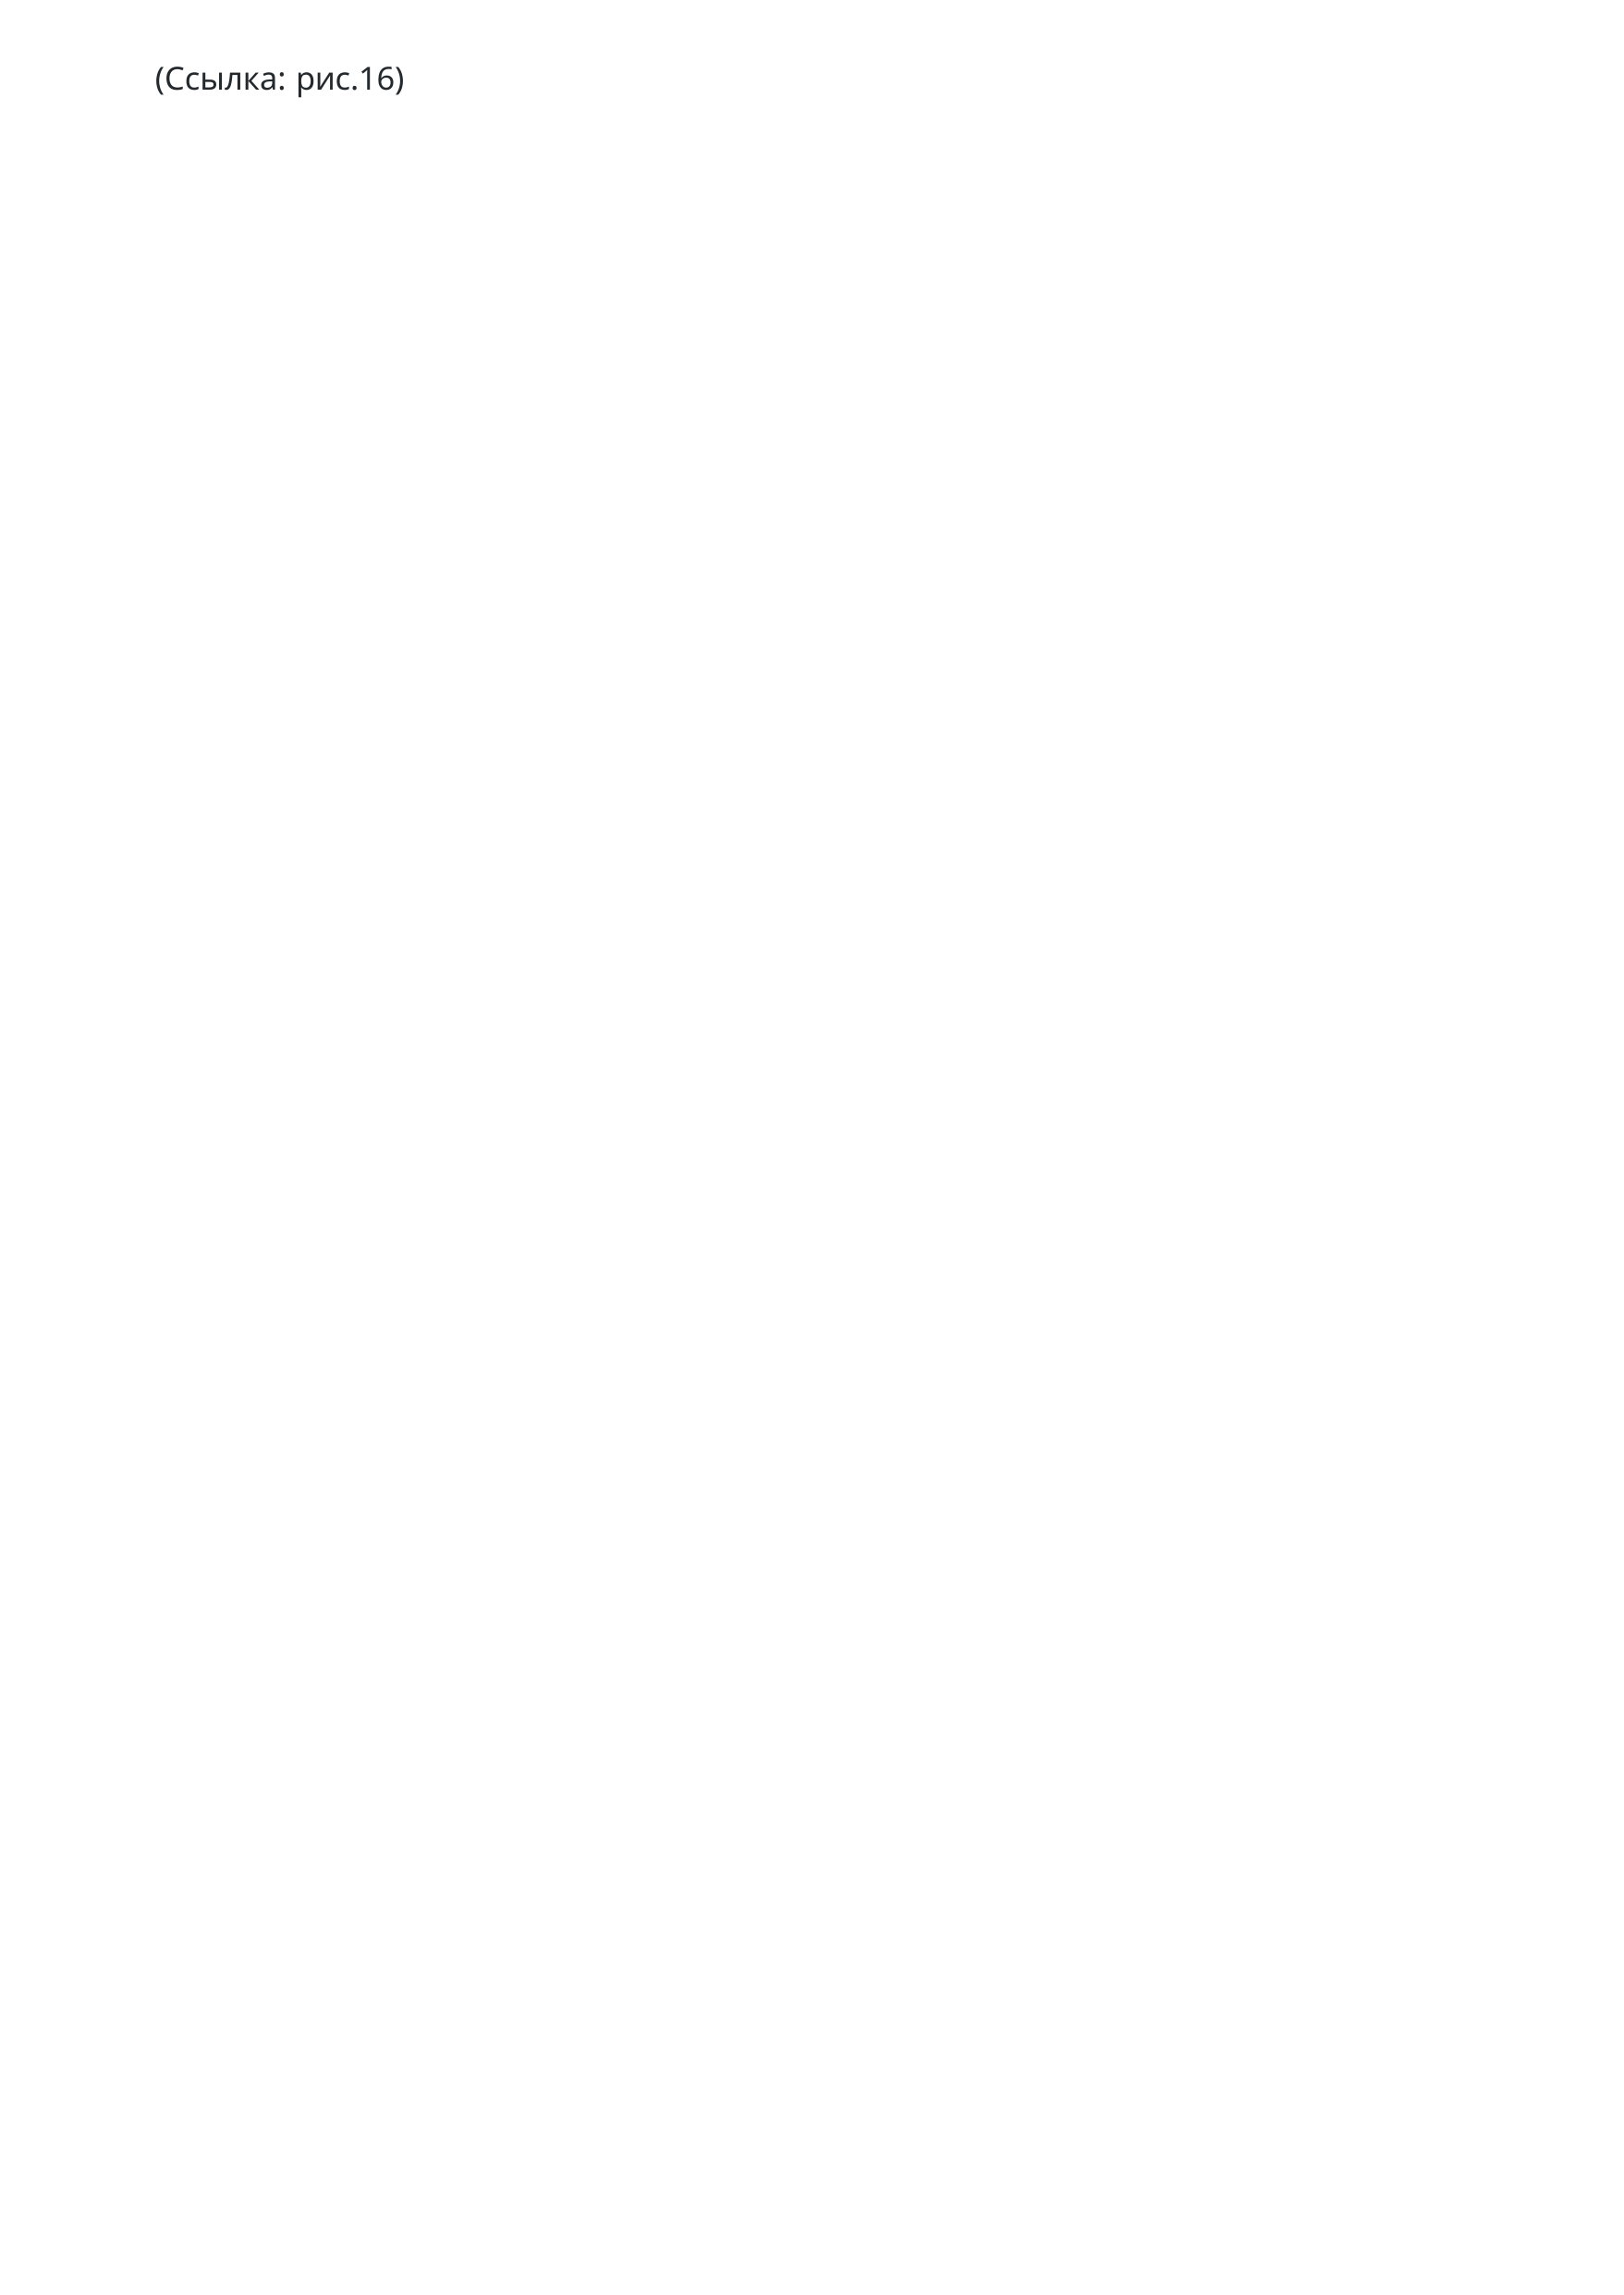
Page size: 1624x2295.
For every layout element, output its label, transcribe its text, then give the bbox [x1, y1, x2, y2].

text (Ссылка: риc.16) [155, 55, 1582, 99]
